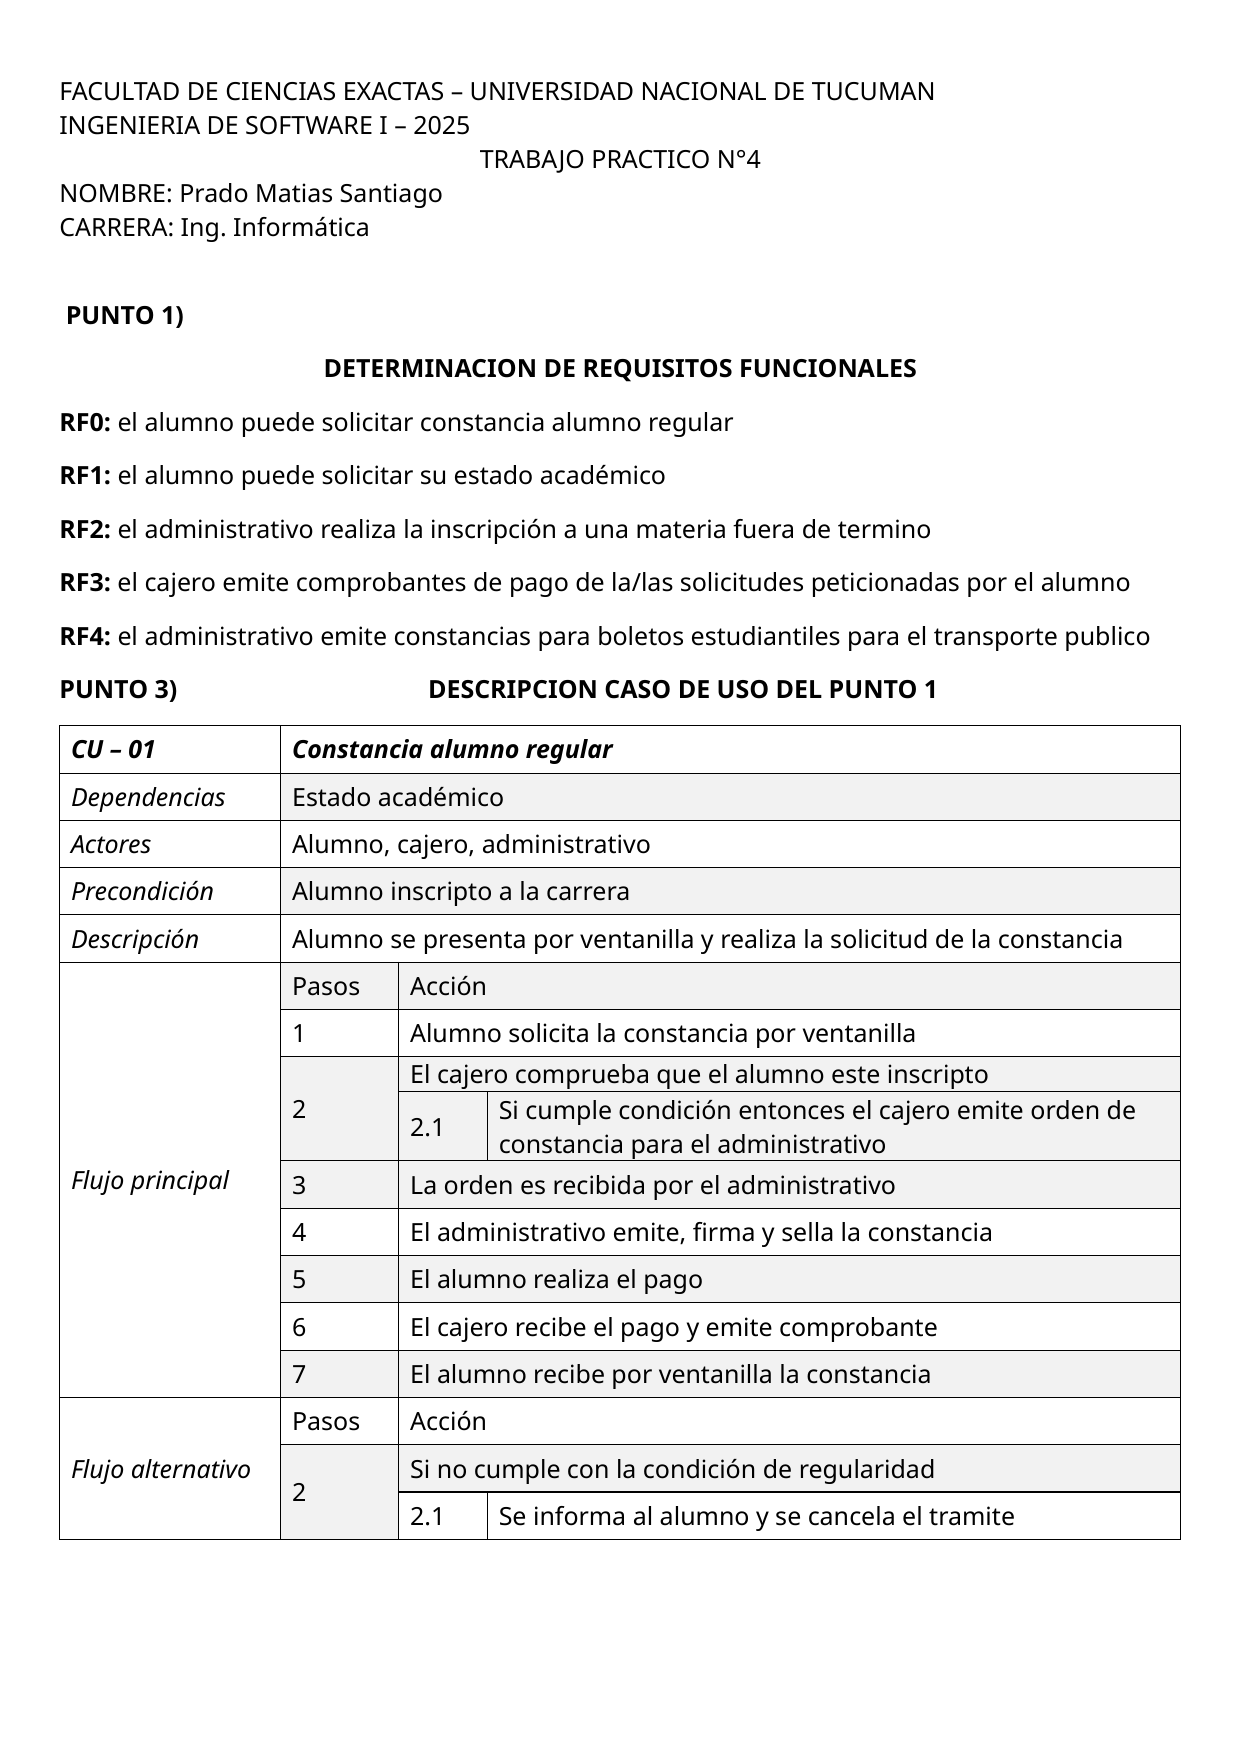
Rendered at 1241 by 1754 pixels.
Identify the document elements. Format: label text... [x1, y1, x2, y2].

table_cell El administrativo emite, firma y sella la constancia [399, 1209, 1180, 1255]
table_cell El alumno recibe por ventanilla la constancia [399, 1351, 1180, 1397]
text RF1: el alumno puede solicitar su estado académico [59, 458, 1181, 492]
table_header CU – 01 [60, 726, 280, 772]
table_cell 2.1 [399, 1493, 487, 1539]
text PUNTO 1) [59, 298, 1181, 332]
table_cell 3 [281, 1161, 398, 1208]
table_cell Flujo principal [60, 963, 280, 1397]
table_cell Pasos [281, 963, 398, 1009]
table_cell Si no cumple con la condición de regularidad [399, 1445, 1180, 1491]
table_cell La orden es recibida por el administrativo [399, 1161, 1180, 1208]
table_cell Dependencias [60, 774, 280, 820]
table_cell Alumno, cajero, administrativo [281, 821, 1180, 867]
text RF4: el administrativo emite constancias para boletos estudiantiles para el transporte publico [59, 618, 1181, 652]
table_cell Flujo alternativo [60, 1398, 280, 1539]
text RF3: el cajero emite comprobantes de pago de la/las solicitudes peticionadas por el alumno [59, 565, 1181, 599]
table_cell El alumno realiza el pago [399, 1256, 1180, 1302]
table_cell Precondición [60, 868, 280, 914]
table_cell El cajero comprueba que el alumno este inscripto [399, 1057, 1180, 1091]
table_header Constancia alumno regular [281, 726, 1180, 772]
table_cell Se informa al alumno y se cancela el tramite [488, 1493, 1180, 1539]
text DETERMINACION DE REQUISITOS FUNCIONALES [59, 351, 1181, 385]
table_cell Pasos [281, 1398, 398, 1444]
text PUNTO 3) DESCRIPCION CASO DE USO DEL PUNTO 1 [59, 672, 1181, 706]
table_cell Descripción [60, 915, 280, 962]
table_cell 1 [281, 1010, 398, 1056]
table_cell 2 [281, 1445, 398, 1539]
text RF2: el administrativo realiza la inscripción a una materia fuera de termino [59, 511, 1181, 545]
table_cell 4 [281, 1209, 398, 1255]
table_cell Si cumple condición entonces el cajero emite orden de constancia para el administrativo [488, 1092, 1180, 1160]
table_cell Acción [399, 963, 1180, 1009]
table_cell El cajero recibe el pago y emite comprobante [399, 1303, 1180, 1349]
table_cell Alumno inscripto a la carrera [281, 868, 1180, 914]
table_cell Alumno solicita la constancia por ventanilla [399, 1010, 1180, 1056]
table_cell Alumno se presenta por ventanilla y realiza la solicitud de la constancia [281, 915, 1180, 962]
table_cell Acción [399, 1398, 1180, 1444]
text RF0: el alumno puede solicitar constancia alumno regular [59, 404, 1181, 438]
table_cell Estado académico [281, 774, 1180, 820]
table_cell 2 [281, 1057, 398, 1160]
table_cell 7 [281, 1351, 398, 1397]
table_cell 2.1 [399, 1092, 487, 1160]
table_cell Actores [60, 821, 280, 867]
table_cell 5 [281, 1256, 398, 1302]
table_cell 6 [281, 1303, 398, 1349]
